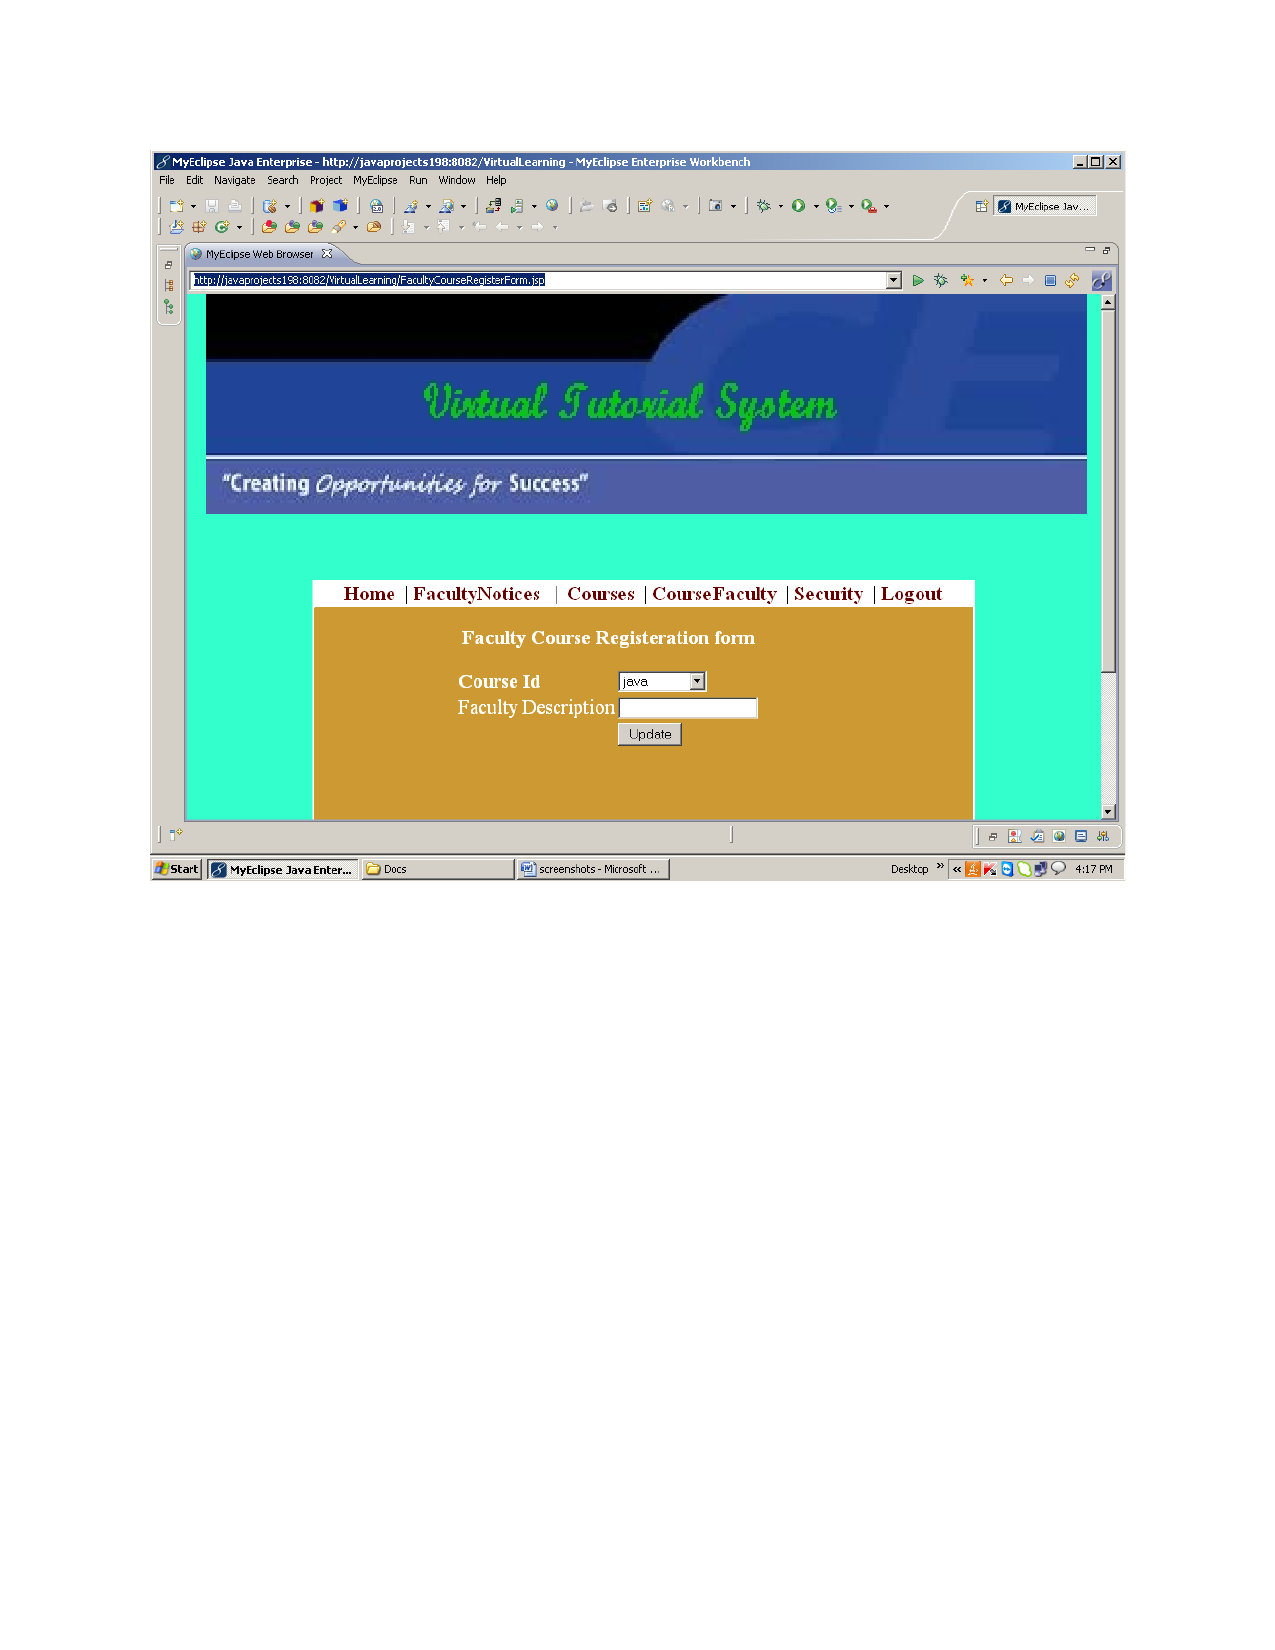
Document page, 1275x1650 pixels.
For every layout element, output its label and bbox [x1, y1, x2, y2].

picture [150, 150, 1125, 881]
